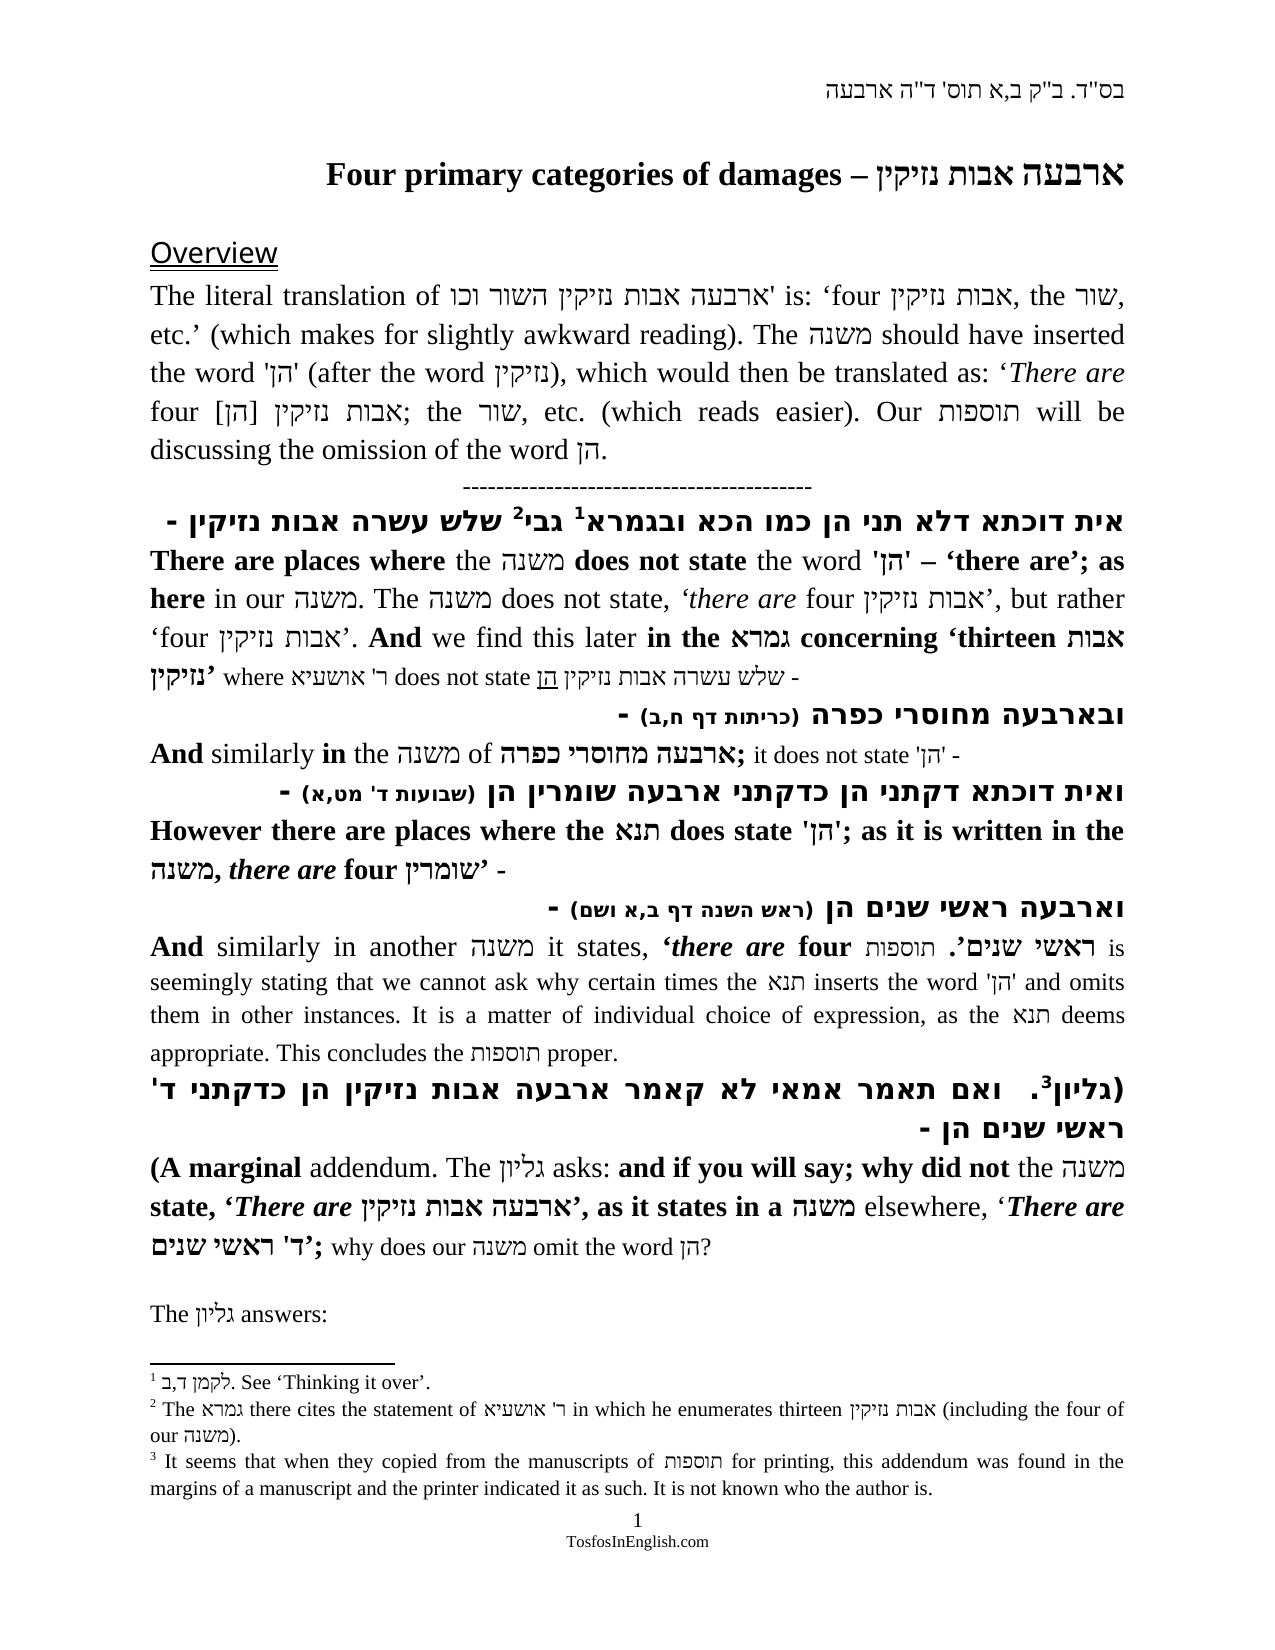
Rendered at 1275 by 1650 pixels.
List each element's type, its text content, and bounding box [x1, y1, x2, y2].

text And similarly in the משנה of ארבעה מחוסרי כפרה; it does not state 'הן' - [150, 736, 1125, 769]
text However there are places where the תנא does state 'הן'; as it is written in the משנה, there are four שומרין’ - [150, 813, 1125, 886]
text (גליון. ואם תאמר אמאי לא קאמר ארבעה אבות נזיקין הן כדקתני ד' ראשי שנים הן - [150, 1073, 1125, 1146]
text And similarly in another משנה it states, ‘there are four ראשי שנים’. תוספות is seemingly stating that we cannot ask why certain times the תנא inserts the word 'הן' and omits them in other instances. It is a matter of individual choice of expression, as the תנא deems appropriate. This concludes the תוספות proper. [150, 929, 1125, 1068]
text אית דוכתא דלא תני הן כמו הכא ובגמרא גבי שלש עשרה אבות נזיקין - [150, 504, 1125, 538]
text Overview [150, 233, 1125, 272]
text וארבעה ראשי שנים הן (ראש השנה דף ב,א ושם) - [150, 891, 1125, 924]
text (A marginal addendum. The גליון asks: and if you will say; why did not the משנה state, ‘There are ארבעה אבות נזיקין’, as it states in a משנה elsewhere, ‘There are ד' ראשי שנים’; why does our משנה omit the word הן? [150, 1151, 1125, 1261]
text The גליון answers: [150, 1299, 1125, 1328]
text ------------------------------------------ [150, 471, 1125, 500]
text ובארבעה מחוסרי כפרה (כריתות דף ח,ב) - [150, 697, 1125, 731]
text ארבעה אבות נזיקין – Four primary categories of damages [150, 150, 1125, 193]
text The literal translation of ארבעה אבות נזיקין השור וכו' is: ‘four אבות נזיקין, the שור, etc.’ (which makes for slightly awkward reading). The משנה should have inserted the word 'הן' (after the word נזיקין), which would then be translated as: ‘There are four אבות נזיקין [הן]; the שור, etc. (which reads easier). Our תוספות will be discussing the omission of the word הן. [150, 278, 1125, 466]
text ואית דוכתא דקתני הן כדקתני ארבעה שומרין הן (שבועות ד' מט,א) - [150, 774, 1125, 808]
text There are places where the משנה does not state the word 'הן' – ‘there are’; as here in our משנה. The משנה does not state, ‘there are four אבות נזיקין’, but rather ‘four אבות נזיקין’. And we find this later in the גמרא concerning ‘thirteen אבות נזיקין’ where ר' אושעיא does not state שלש עשרה אבות נזיקין הן - [150, 543, 1125, 692]
